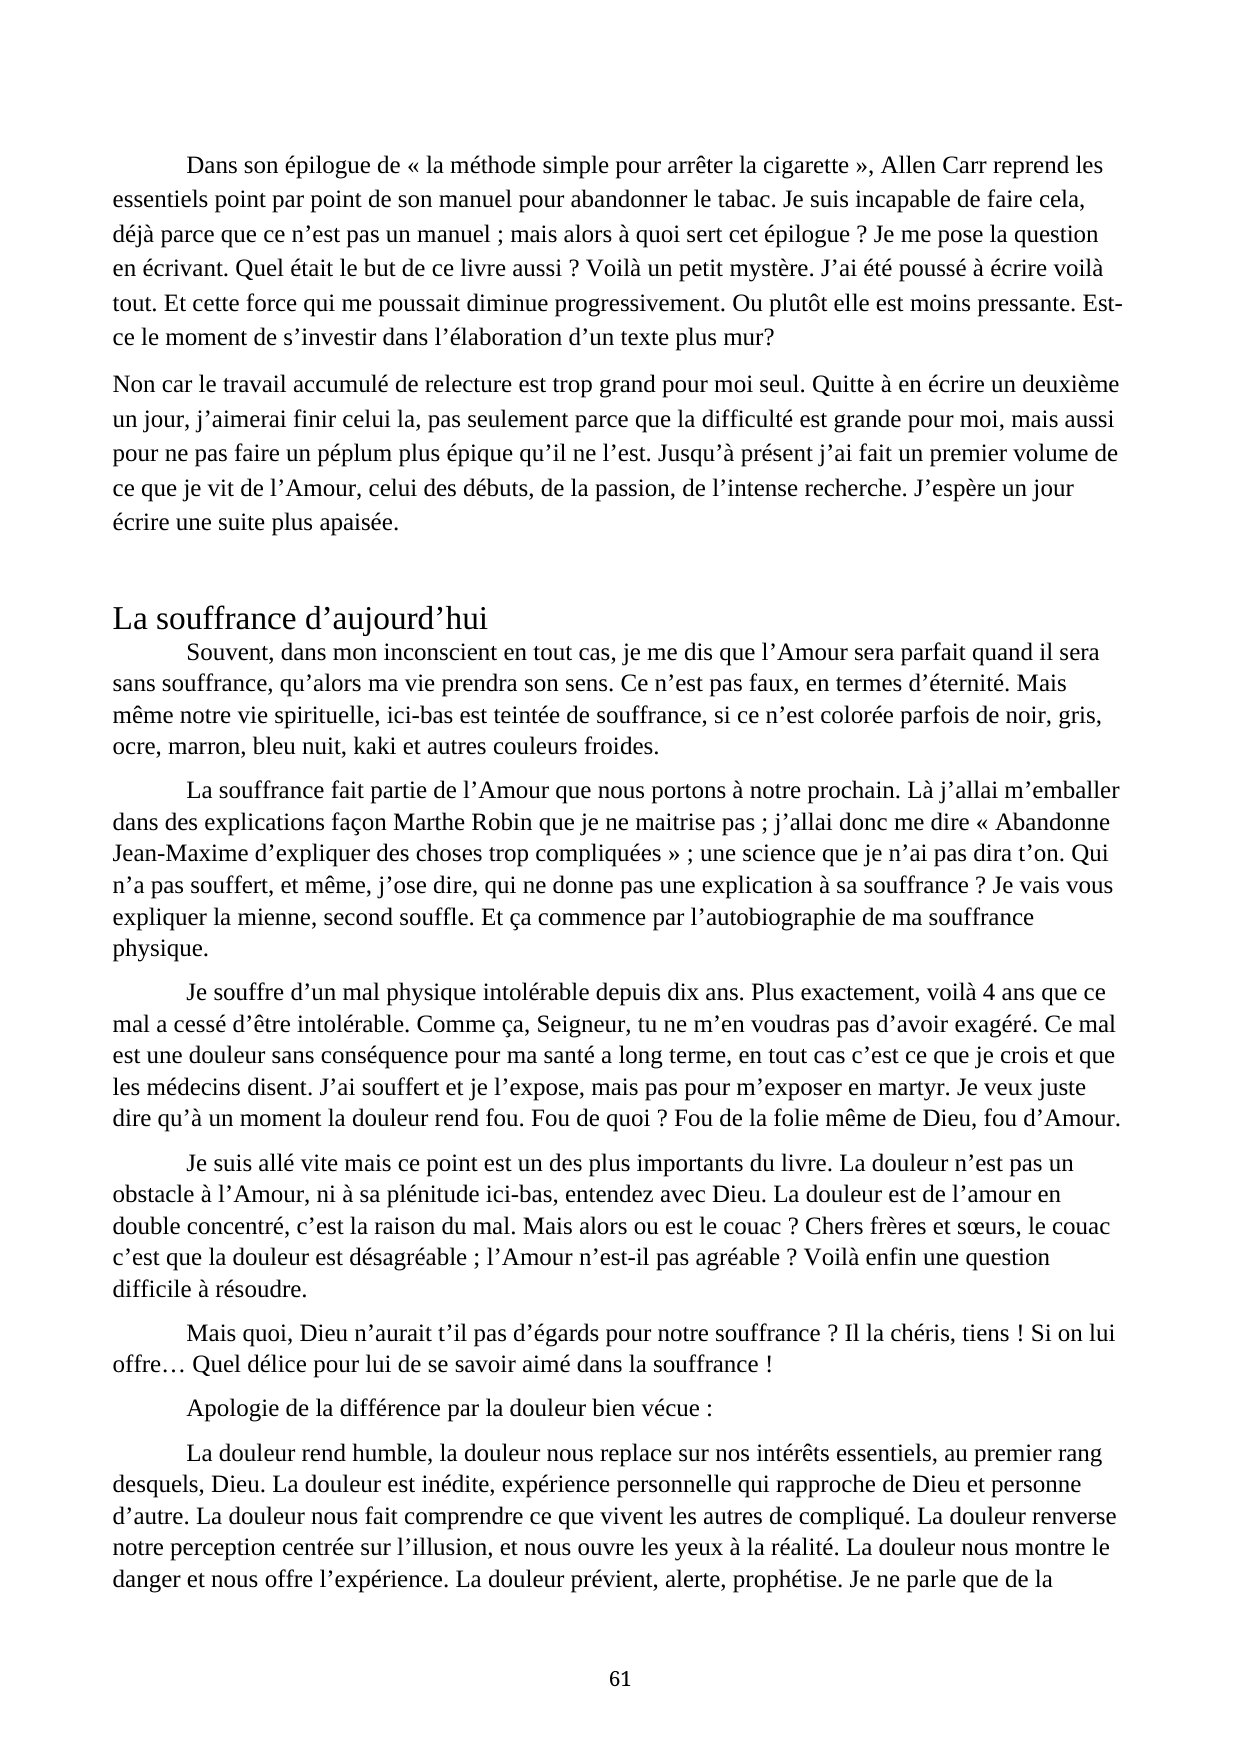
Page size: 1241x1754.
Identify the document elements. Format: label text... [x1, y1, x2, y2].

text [112, 1438, 1128, 1593]
text Non car le travail accumulé de relecture est trop grand pour moi seul. Quitte à en écrire un deuxième un jour, j’aimerai finir celui la, pas seulement parce que la difficulté est grande pour moi, mais aussi pour ne pas faire un péplum plus épique qu’il ne l’est. Jusqu’à présent j’ai fait un premier volume de ce que je vit de l’Amour, celui des débuts, de la passion, de l’intense recherche. J’espère un jour écrire une suite plus apaisée. [112, 369, 1128, 536]
text Souvent, dans mon inconscient en tout cas, je me dis que l’Amour sera parfait quand il sera sans souffrance, qu’alors ma vie prendra son sens. Ce n’est pas faux, en termes d’éternité. Mais même notre vie spirituelle, ici-bas est teintée de souffrance, si ce n’est colorée parfois de noir, gris, ocre, marron, bleu nuit, kaki et autres couleurs froides. [112, 637, 1128, 760]
text Je souffre d’un mal physique intolérable depuis dix ans. Plus exactement, voilà 4 ans que ce mal a cessé d’être intolérable. Comme ça, Seigneur, tu ne m’en voudras pas d’avoir exagéré. Ce mal est une douleur sans conséquence pour ma santé a long terme, en tout cas c’est ce que je crois et que les médecins disent. J’ai souffert et je l’expose, mais pas pour m’exposer en martyr. Je veux juste dire qu’à un moment la douleur rend fou. Fou de quoi ? Fou de la folie même de Dieu, fou d’Amour. [112, 977, 1128, 1132]
subtitle La souffrance d’aujourd’hui [112, 598, 1128, 637]
text La souffrance fait partie de l’Amour que nous portons à notre prochain. Là j’allai m’emballer dans des explications façon Marthe Robin que je ne maitrise pas ; j’allai donc me dire « Abandonne Jean-Maxime d’expliquer des choses trop compliquées » ; une science que je n’ai pas dira t’on. Qui n’a pas souffert, et même, j’ose dire, qui ne donne pas une explication à sa souffrance ? Je vais vous expliquer la mienne, second souffle. Et ça commence par l’autobiographie de ma souffrance physique. [112, 775, 1128, 962]
text Je suis allé vite mais ce point est un des plus importants du livre. La douleur n’est pas un obstacle à l’Amour, ni à sa plénitude ici-bas, entendez avec Dieu. La douleur est de l’amour en double concentré, c’est la raison du mal. Mais alors ou est le couac ? Chers frères et sœurs, le couac c’est que la douleur est désagréable ; l’Amour n’est-il pas agréable ? Voilà enfin une question difficile à résoudre. [112, 1148, 1128, 1303]
text Mais quoi, Dieu n’aurait t’il pas d’égards pour notre souffrance ? Il la chéris, tiens ! Si on lui offre… Quel délice pour lui de se savoir aimé dans la souffrance ! [112, 1318, 1128, 1378]
text Apologie de la différence par la douleur bien vécue : [112, 1393, 1128, 1422]
text Dans son épilogue de « la méthode simple pour arrêter la cigarette », Allen Carr reprend les essentiels point par point de son manuel pour abandonner le tabac. Je suis incapable de faire cela, déjà parce que ce n’est pas un manuel ; mais alors à quoi sert cet épilogue ? Je me pose la question en écrivant. Quel était le but de ce livre aussi ? Voilà un petit mystère. J’ai été poussé à écrire voilà tout. Et cette force qui me poussait diminue progressivement. Ou plutôt elle est moins pressante. Est-ce le moment de s’investir dans l’élaboration d’un texte plus mur? [112, 150, 1128, 351]
